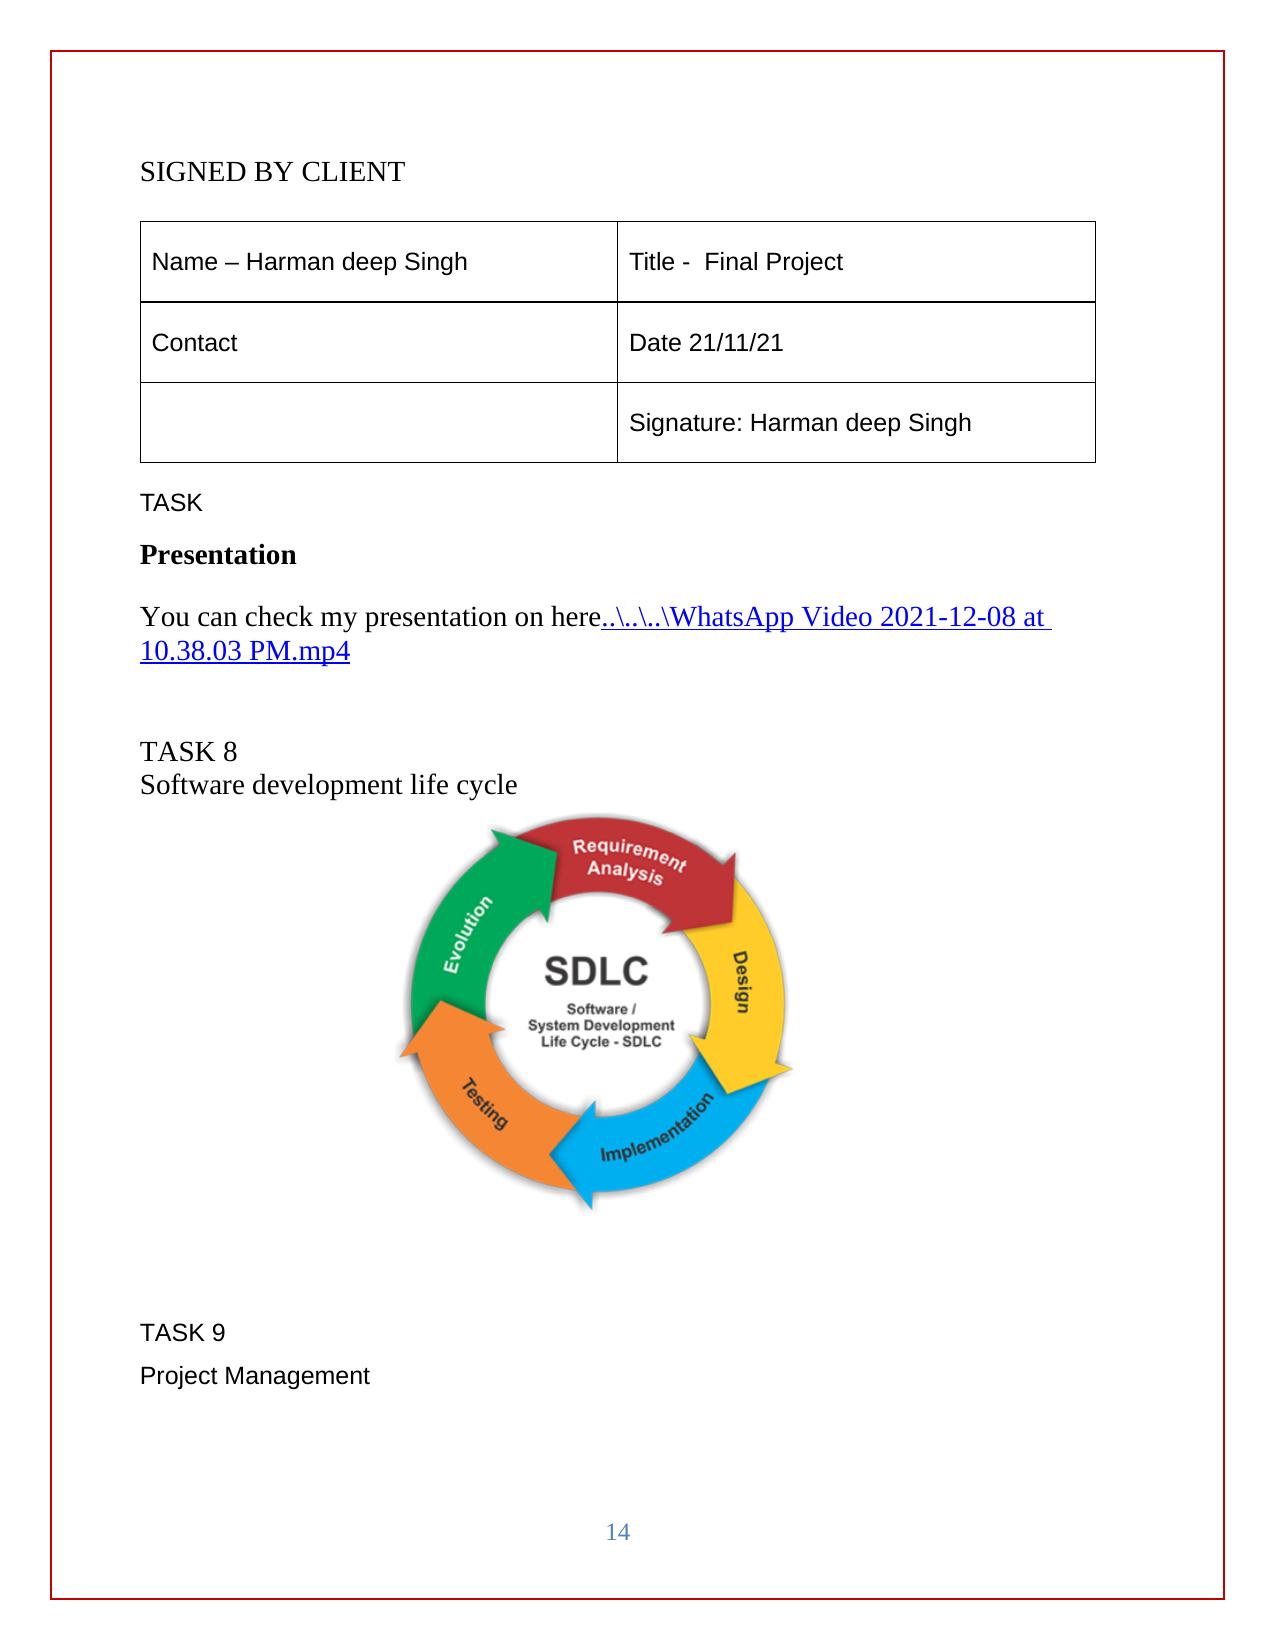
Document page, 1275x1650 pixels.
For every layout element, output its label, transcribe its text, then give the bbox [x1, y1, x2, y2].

text TASK 8 [139, 734, 1096, 767]
text SIGNED BY CLIENT [139, 154, 1096, 188]
table_cell Date 21/11/21 [618, 303, 1095, 382]
text TASK 9 [139, 1318, 1096, 1347]
text You can check my presentation on here..\..\..\WhatsApp Video 2021-12-08 at 10.38.03 PM.mp4 [139, 599, 1096, 667]
table_header Name – Harman deep Singh [141, 222, 617, 301]
text Project Management [139, 1361, 1096, 1390]
table_cell Signature: Harman deep Singh [618, 383, 1095, 462]
text Software development life cycle [139, 767, 1096, 800]
text Presentation [139, 537, 1096, 571]
table_header Title - Final Project [618, 222, 1095, 301]
subtitle TASK [139, 488, 1096, 517]
picture [139, 800, 1096, 1232]
table_cell [141, 383, 617, 462]
table_cell Contact [141, 303, 617, 382]
